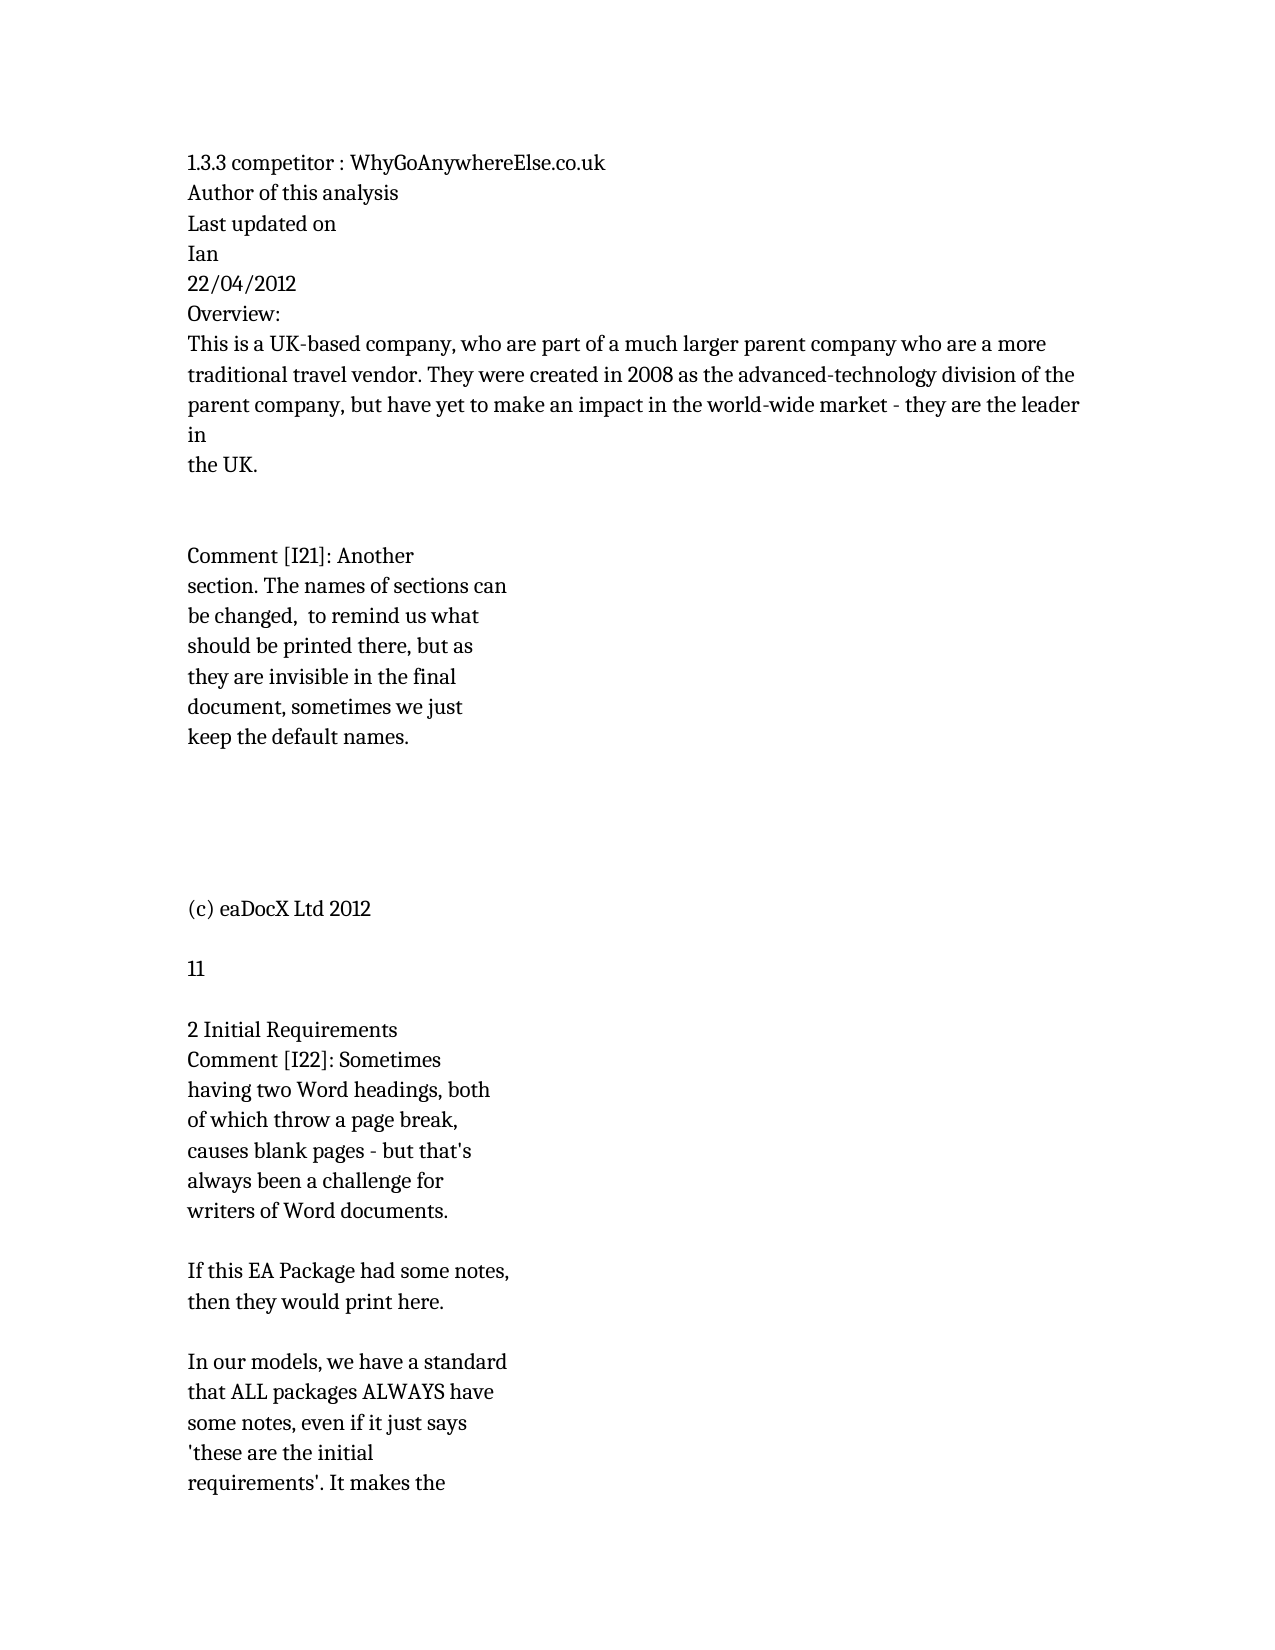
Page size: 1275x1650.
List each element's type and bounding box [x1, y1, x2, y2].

text [187, 150, 1087, 781]
text [187, 805, 1087, 1496]
